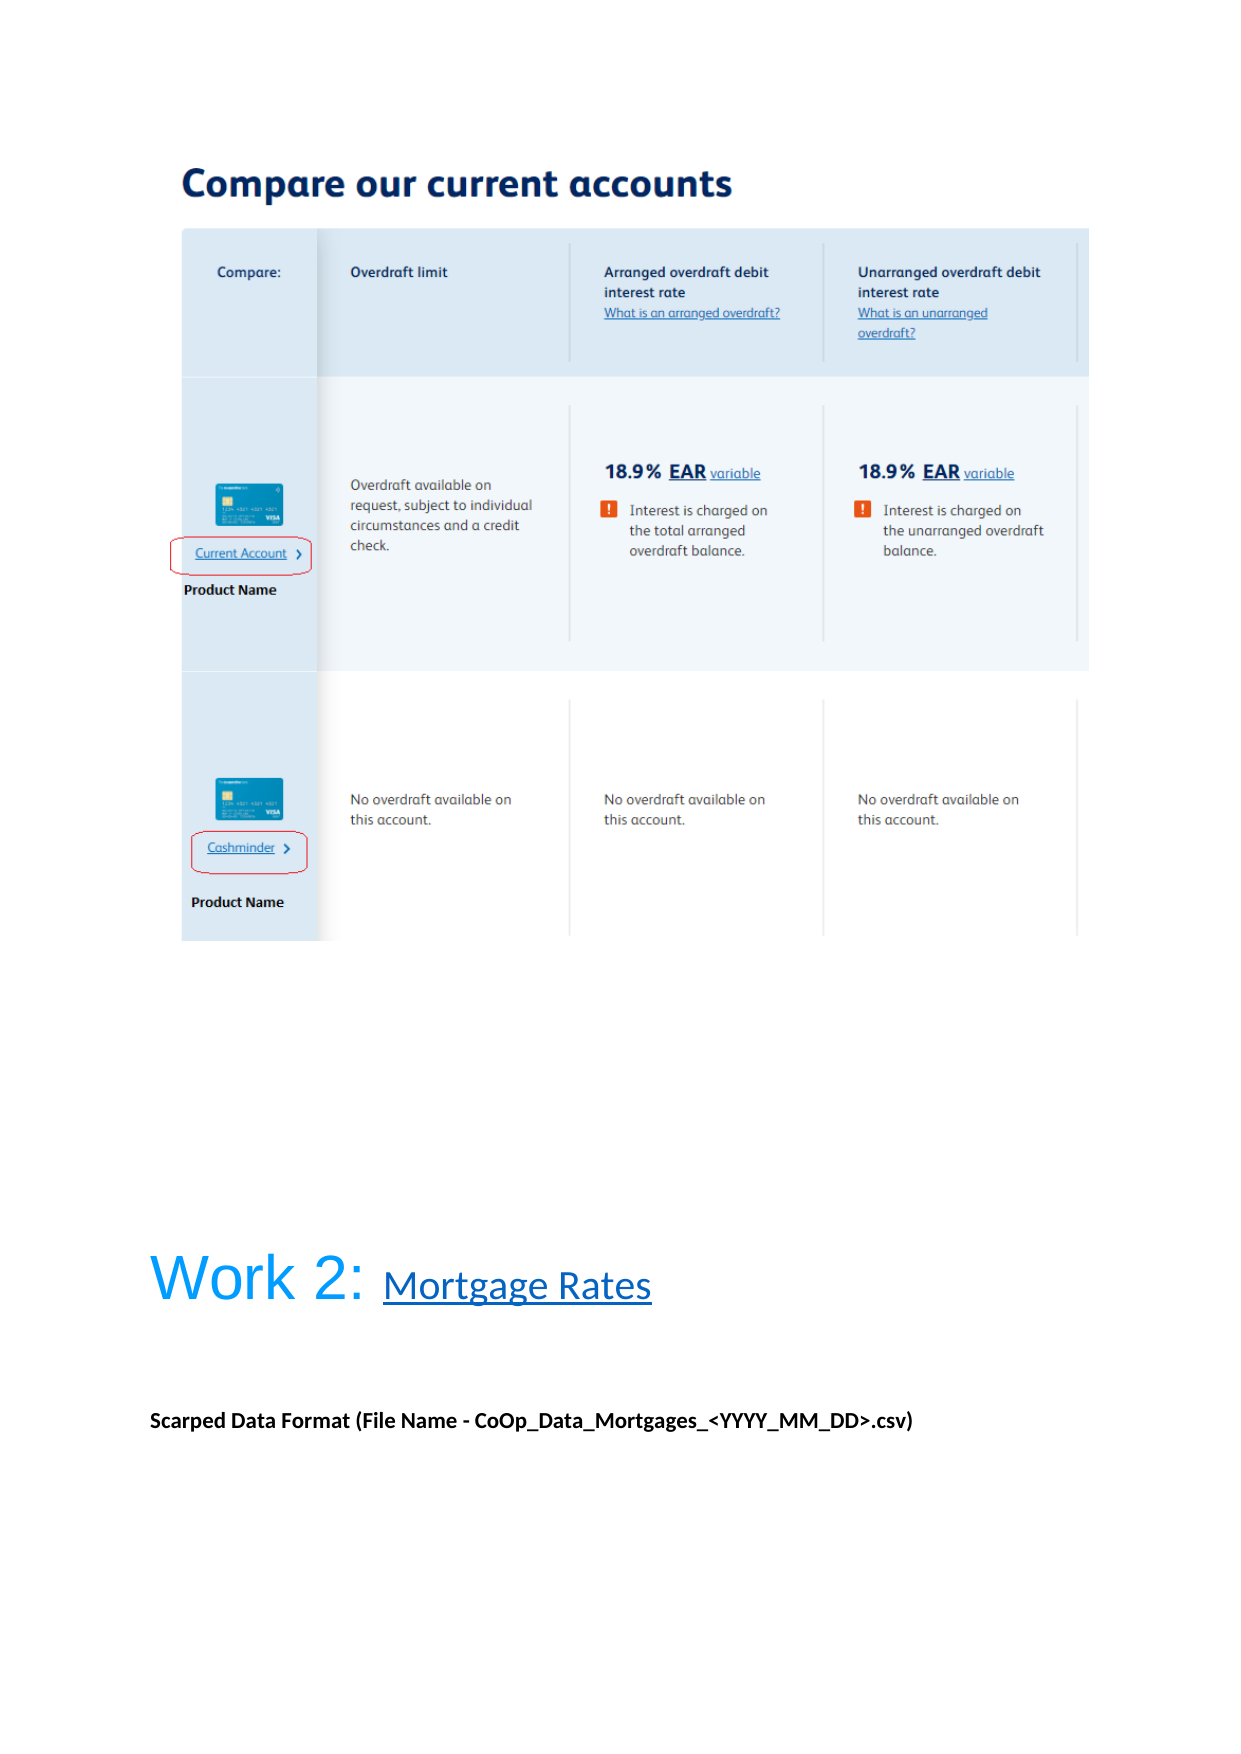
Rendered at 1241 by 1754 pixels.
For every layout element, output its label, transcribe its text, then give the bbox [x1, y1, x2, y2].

text Scarped Data Format (File Name - CoOp_Data_Mortgages_<YYYY_MM_DD>.csv) [150, 1407, 1090, 1434]
text Work 2: Mortgage Rates [150, 1241, 1090, 1313]
picture [150, 150, 1089, 941]
